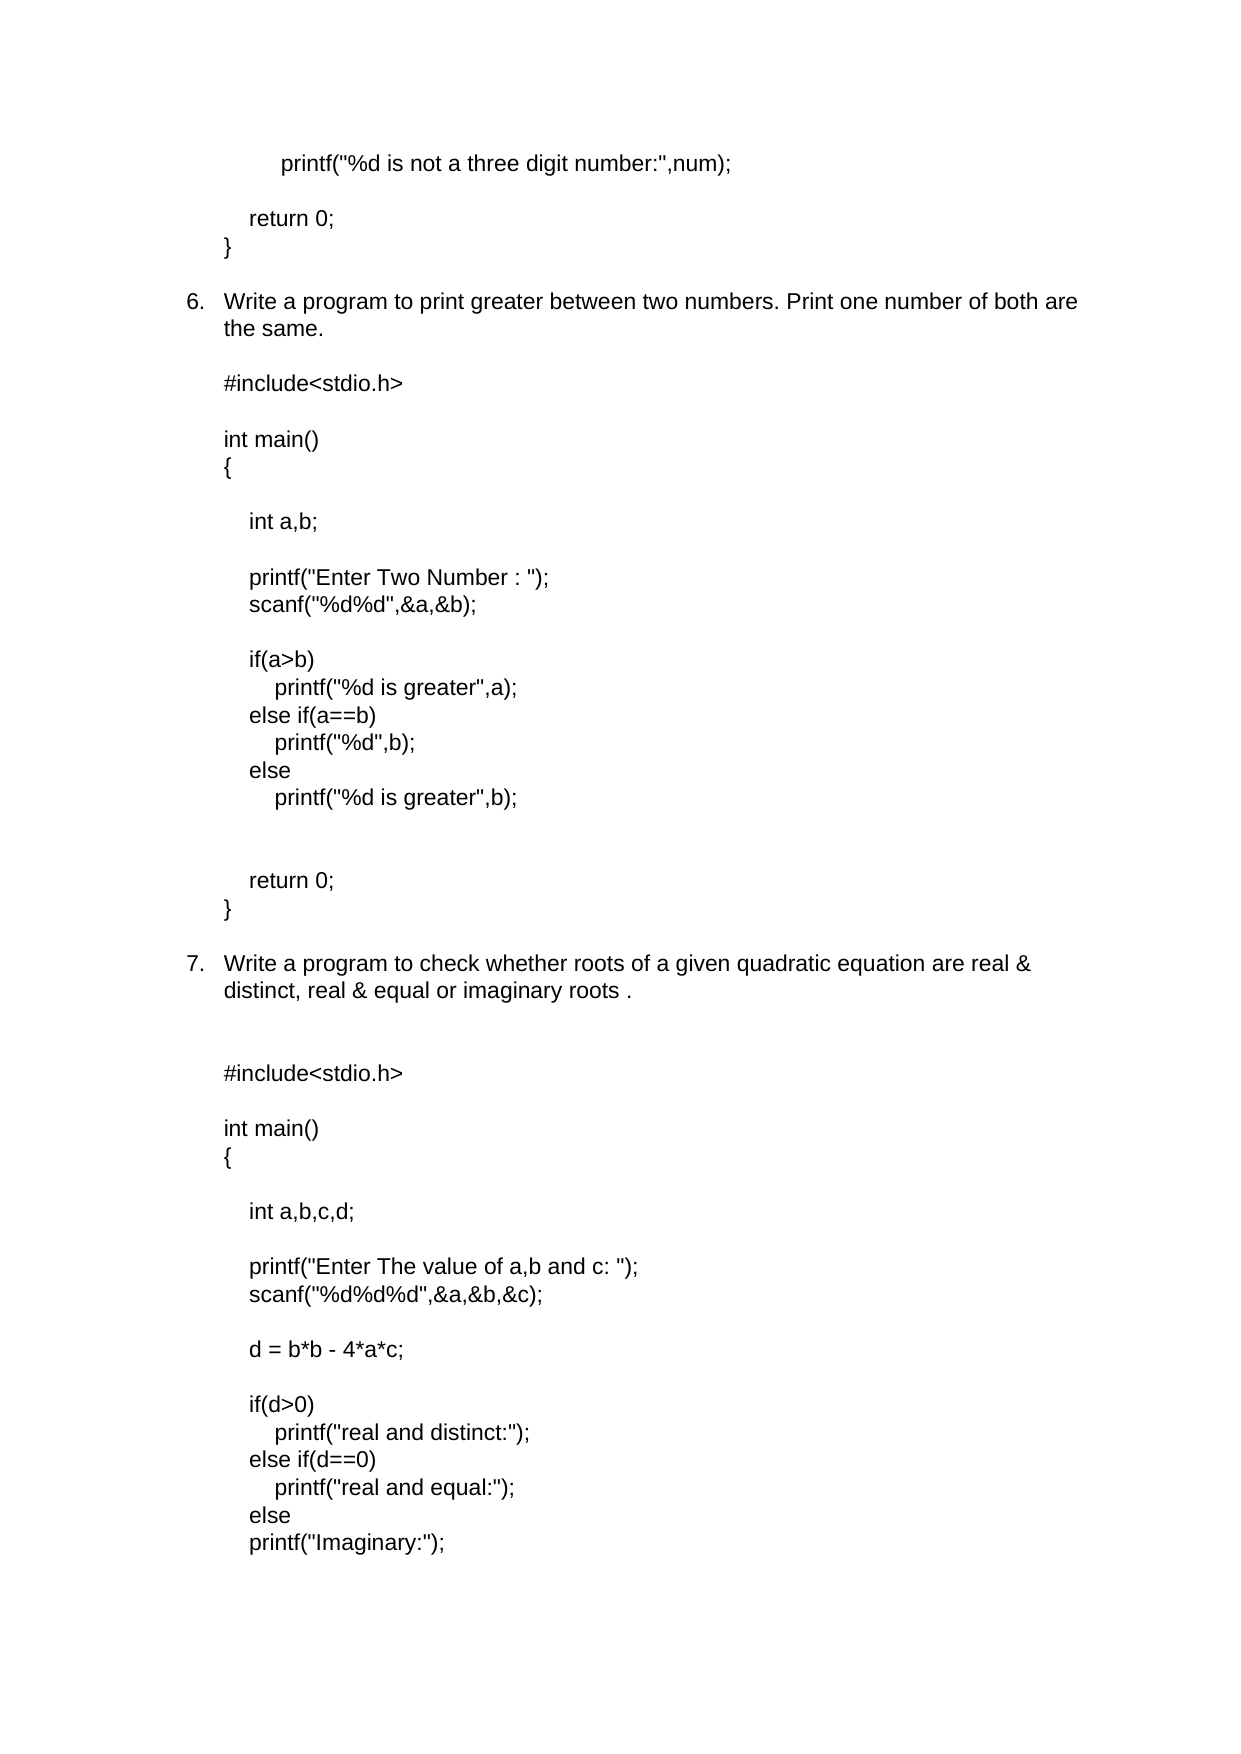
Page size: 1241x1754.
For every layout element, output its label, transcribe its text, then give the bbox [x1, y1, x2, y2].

text printf("%d is not a three digit number:",num); [223, 150, 1091, 176]
text d = b*b - 4*a*c; [223, 1336, 1091, 1362]
text printf("real and equal:"); [223, 1474, 1091, 1500]
text printf("Enter The value of a,b and c: "); [223, 1253, 1091, 1279]
text scanf("%d%d",&a,&b); [223, 591, 1091, 617]
text int a,b,c,d; [223, 1198, 1091, 1224]
text scanf("%d%d%d",&a,&b,&c); [223, 1281, 1091, 1307]
text printf("Enter Two Number : "); [223, 563, 1091, 590]
text return 0; [223, 867, 1091, 893]
text { [223, 1143, 1091, 1169]
text printf("%d is greater",a); [223, 674, 1091, 700]
text else if(d==0) [223, 1446, 1091, 1473]
text else [223, 757, 1091, 783]
text if(d>0) [223, 1391, 1091, 1417]
text return 0; [223, 205, 1091, 232]
text } [223, 233, 1091, 259]
text else if(a==b) [223, 702, 1091, 728]
list Write a program to print greater between two numbers. Print one number of both are the same. [186, 288, 1091, 341]
text { [223, 453, 1091, 479]
text printf("%d is greater",b); [223, 784, 1091, 811]
text int main() [223, 1115, 1091, 1141]
text printf("Imaginary:"); [223, 1529, 1091, 1556]
text #include<stdio.h> [223, 370, 1091, 397]
text else [223, 1502, 1091, 1528]
text #include<stdio.h> [223, 1060, 1091, 1086]
list Write a program to check whether roots of a given quadratic equation are real & distinct, real & equal or imaginary roots . [186, 950, 1091, 1003]
text } [223, 895, 1091, 921]
text printf("%d",b); [223, 729, 1091, 756]
text if(a>b) [223, 646, 1091, 673]
text int a,b; [223, 508, 1091, 535]
text printf("real and distinct:"); [223, 1419, 1091, 1445]
text int main() [223, 426, 1091, 452]
